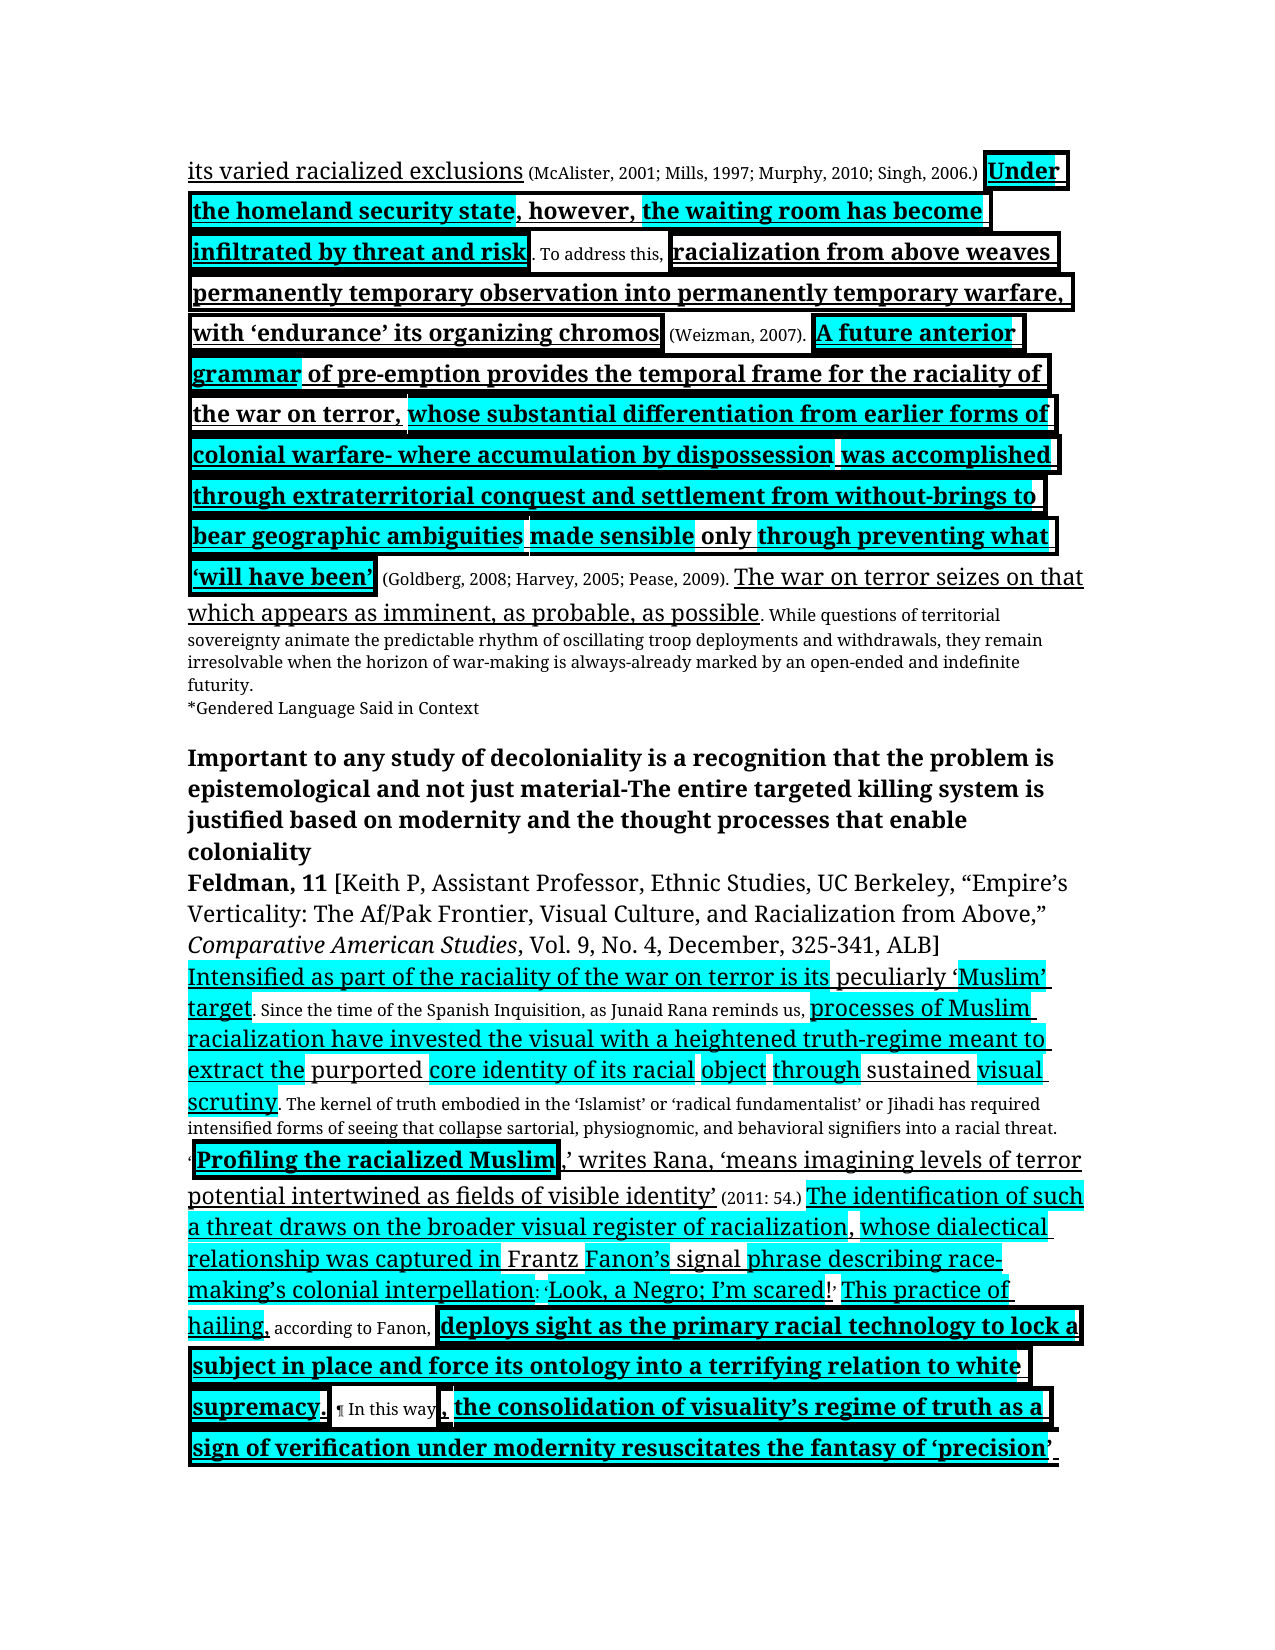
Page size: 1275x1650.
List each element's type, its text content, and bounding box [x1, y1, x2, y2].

text Feldman, 11 [Keith P, Assistant Professor, Ethnic Studies, UC Berkeley, “Empire’s Verticality: The Af/Pak Frontier, Visual Culture, and Racialization from Above,” Comparative American Studies, Vol. 9, No. 4, December, 325-341, ALB] [187, 867, 1087, 960]
text Important to any study of decoloniality is a recognition that the problem is epistemological and not just material-The entire targeted killing system is justified based on modernity and the thought processes that enable coloniality [187, 742, 1087, 867]
text *Gendered Language Said in Context [187, 696, 1087, 719]
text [187, 960, 1087, 1467]
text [187, 150, 1087, 696]
